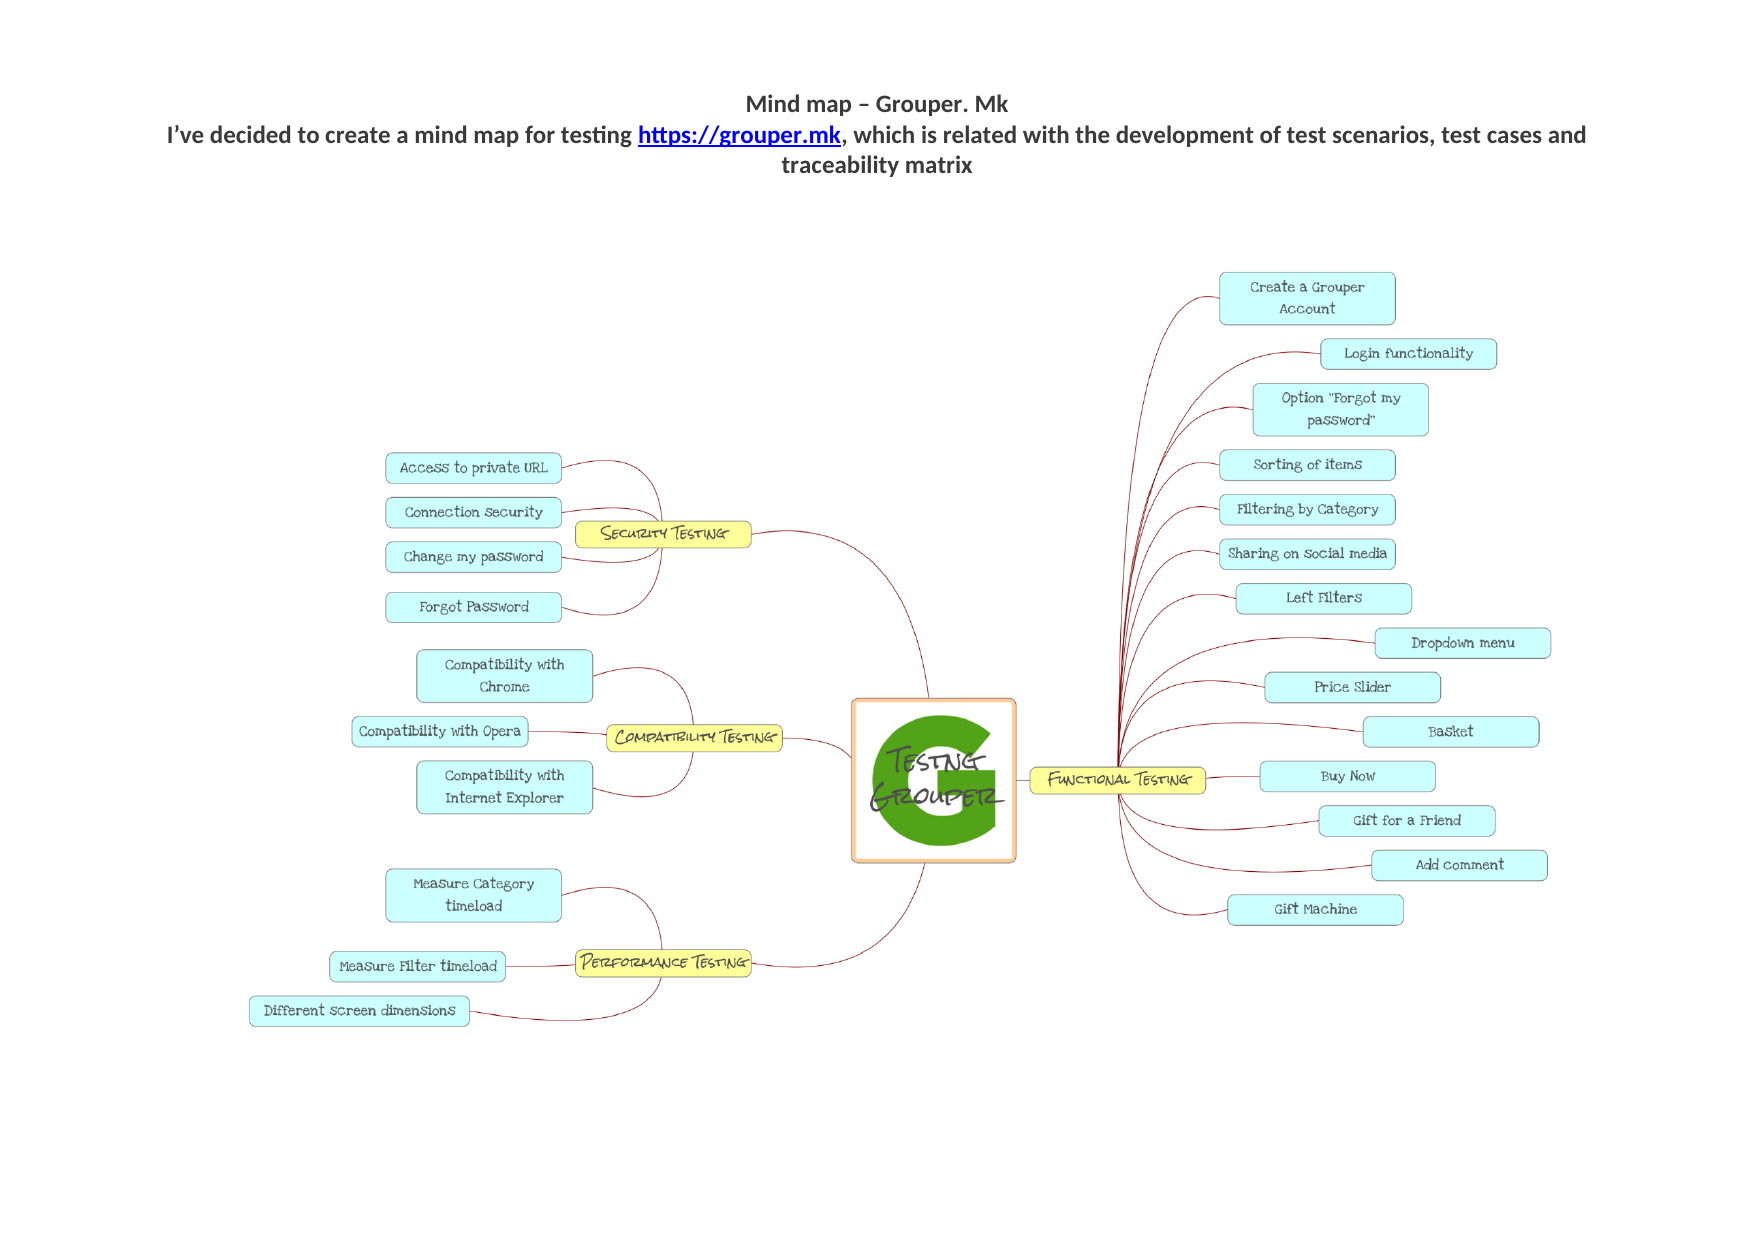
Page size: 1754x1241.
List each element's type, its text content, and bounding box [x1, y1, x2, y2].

picture [230, 253, 1567, 1043]
text I’ve decided to create a mind map for testing https://grouper.mk, which is related with the development of test scenarios, test cases and traceability matrix [150, 119, 1604, 180]
text Mind map – Grouper. Mk [150, 89, 1604, 119]
